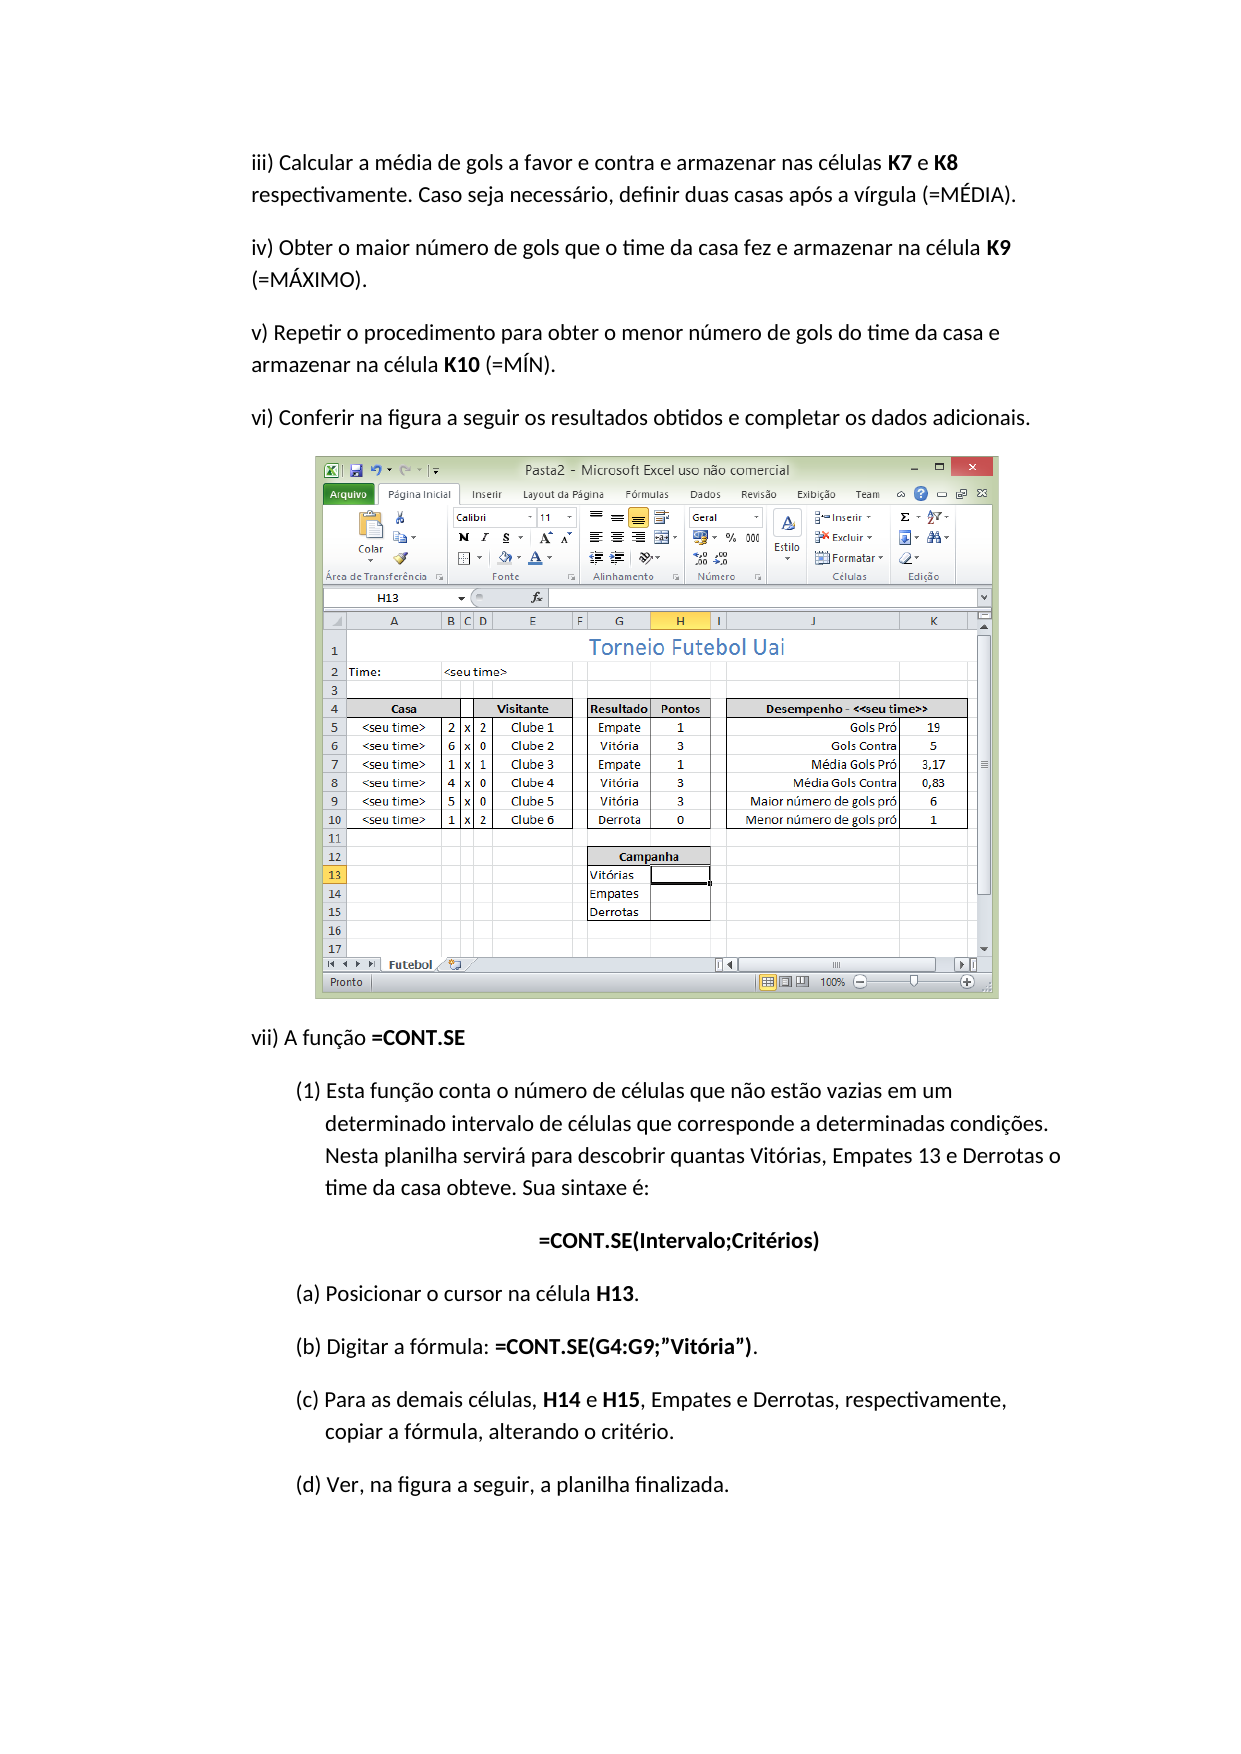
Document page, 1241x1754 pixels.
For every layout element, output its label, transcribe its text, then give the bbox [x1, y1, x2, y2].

text iv) Obter o maior número de gols que o time da casa fez e armazenar na célula K9 (=MÁXIMO). [251, 233, 1063, 293]
text iii) Calcular a média de gols a favor e contra e armazenar nas células K7 e K8 respectivamente. Caso seja necessário, definir duas casas após a vírgula (=MÉDIA). [251, 148, 1063, 208]
text vi) Conferir na figura a seguir os resultados obtidos e completar os dados adicionais. [251, 403, 1063, 431]
text v) Repetir o procedimento para obter o menor número de gols do time da casa e armazenar na célula K10 (=MÍN). [251, 318, 1063, 378]
text (c) Para as demais células, H14 e H15, Empates e Derrotas, respectivamente, copiar a fórmula, alterando o critério. [295, 1385, 1063, 1445]
picture [315, 456, 999, 999]
text (b) Digitar a fórmula: =CONT.SE(G4:G9;”Vitória”). [295, 1332, 1063, 1360]
text vii) A função =CONT.SE [251, 1023, 1063, 1051]
text (a) Posicionar o cursor na célula H13. [295, 1279, 1063, 1307]
text =CONT.SE(Intervalo;Critérios) [295, 1226, 1063, 1254]
text (d) Ver, na figura a seguir, a planilha finalizada. [295, 1470, 1063, 1498]
text (1) Esta função conta o número de células que não estão vazias em um determinado intervalo de células que corresponde a determinadas condições. Nesta planilha servirá para descobrir quantas Vitórias, Empates 13 e Derrotas o time da casa obteve. Sua sintaxe é: [295, 1076, 1063, 1201]
